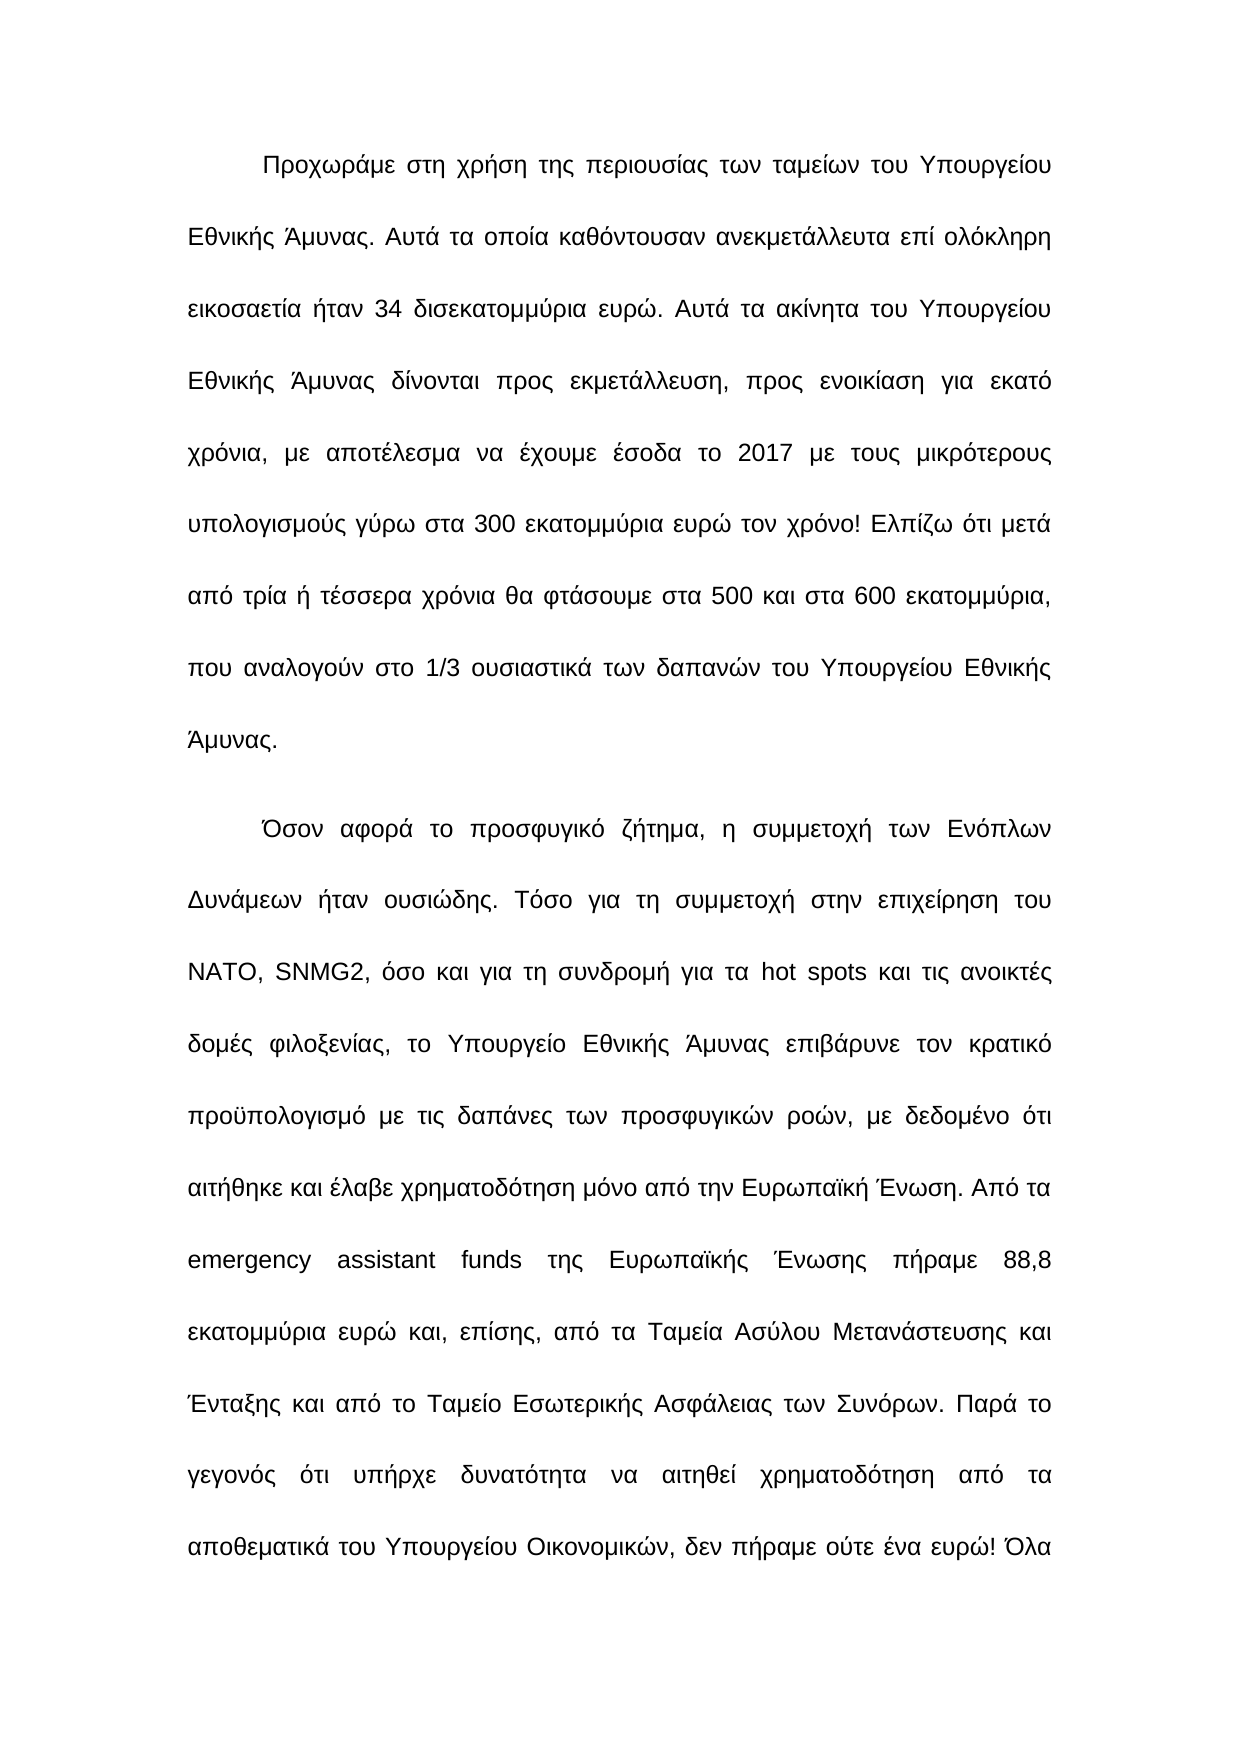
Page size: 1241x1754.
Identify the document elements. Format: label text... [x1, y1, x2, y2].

text Προχωράμε στη χρήση της περιουσίας των ταμείων του Υπουργείου Εθνικής Άμυνας. Αυτά τα οποία καθόντουσαν ανεκμετάλλευτα επί ολόκληρη εικοσαετία ήταν 34 δισεκατομμύρια ευρώ. Αυτά τα ακίνητα του Υπουργείου Εθνικής Άμυνας δίνονται προς εκμετάλλευση, προς ενοικίαση για εκατό χρόνια, με αποτέλεσμα να έχουμε έσοδα το 2017 με τους μικρότερους υπολογισμούς γύρω στα 300 εκατομμύρια ευρώ τον χρόνο! Ελπίζω ότι μετά από τρία ή τέσσερα χρόνια θα φτάσουμε στα 500 και στα 600 εκατομμύρια, που αναλογούν στο 1/3 ουσιαστικά των δαπανών του Υπουργείου Εθνικής Άμυνας. [187, 150, 1053, 754]
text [187, 813, 1053, 1561]
